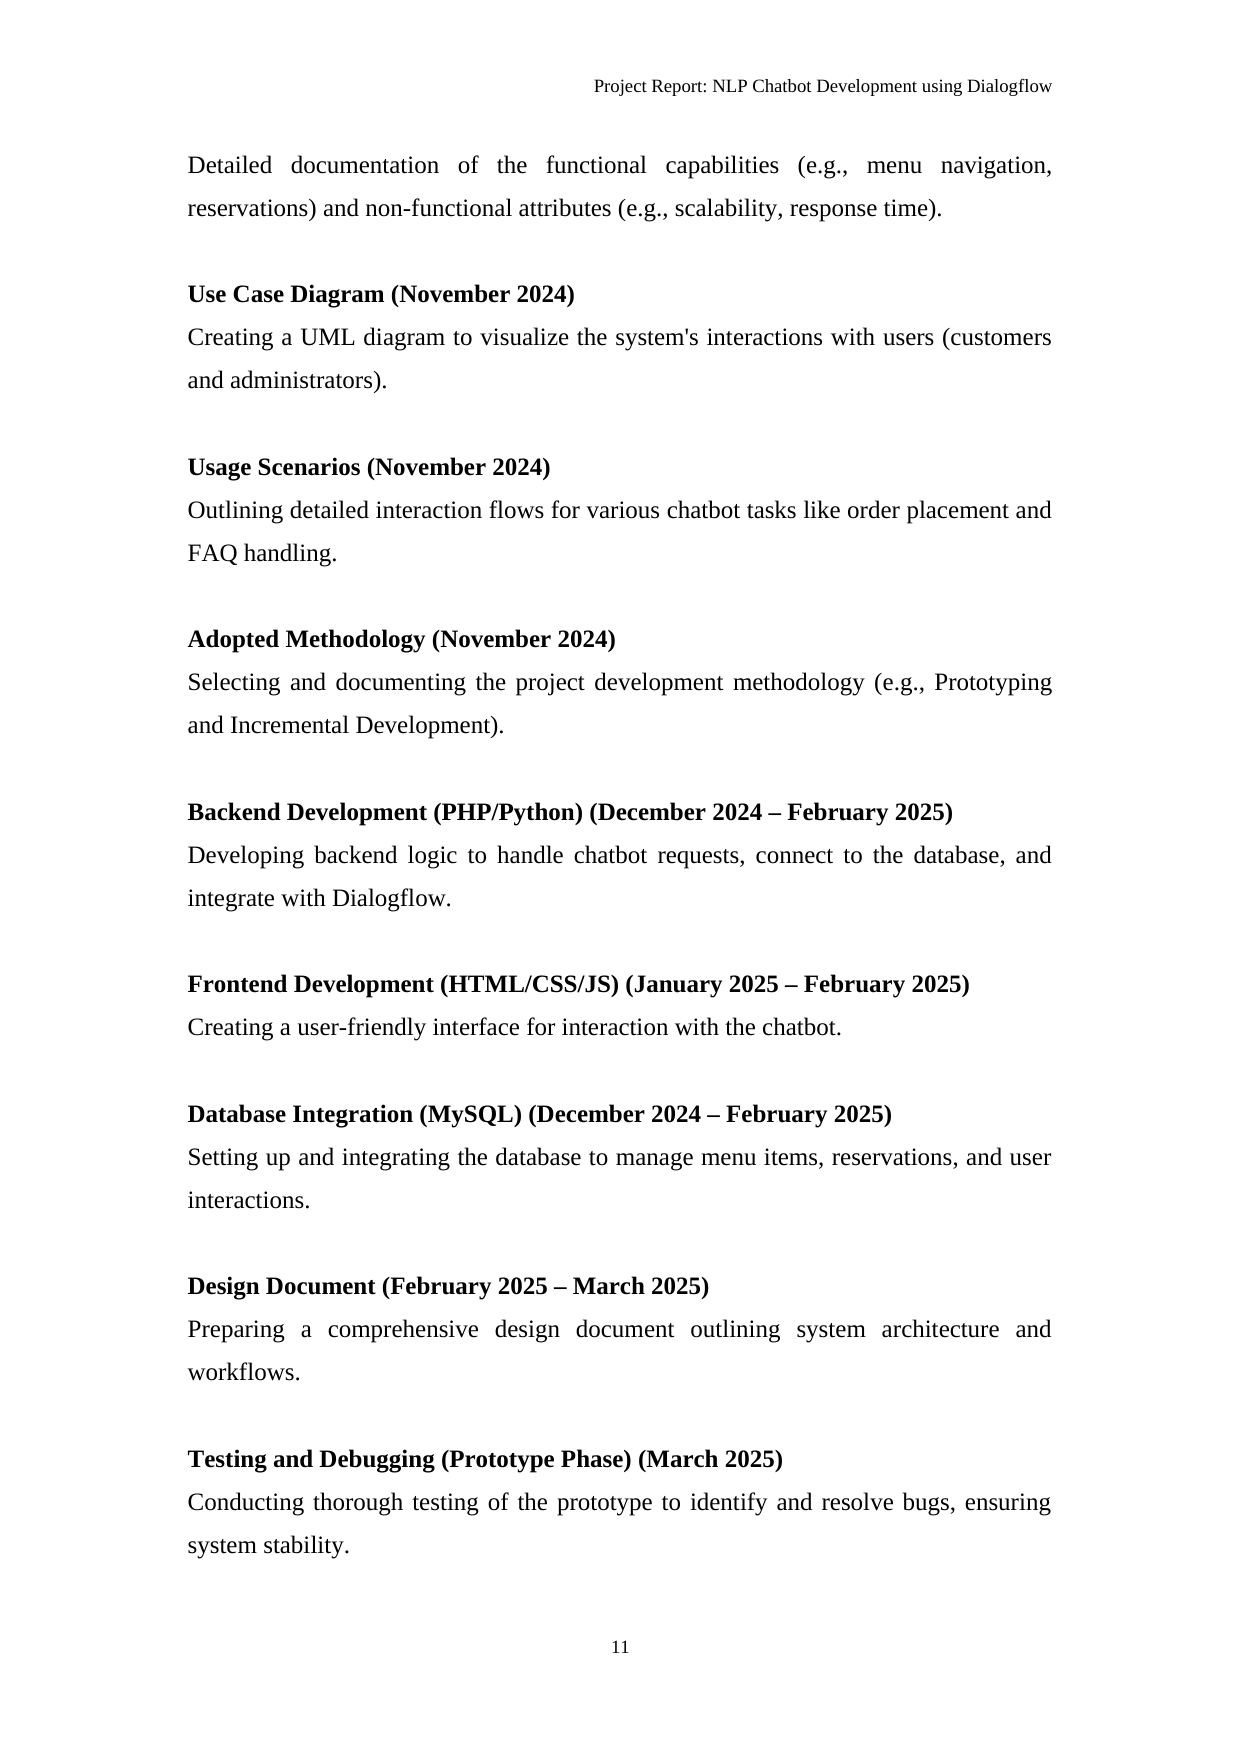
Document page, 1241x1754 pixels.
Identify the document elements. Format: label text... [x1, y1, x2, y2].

text Preparing a comprehensive design document outlining system architecture and workflows. [187, 1314, 1053, 1386]
text Creating a UML diagram to visualize the system's interactions with users (customers and administrators). [187, 322, 1053, 394]
text Use Case Diagram (November 2024) [187, 279, 1053, 308]
text Setting up and integrating the database to manage menu items, reservations, and user interactions. [187, 1142, 1053, 1214]
text Frontend Development (HTML/CSS/JS) (January 2025 – February 2025) [187, 969, 1053, 998]
text Backend Development (PHP/Python) (December 2024 – February 2025) [187, 797, 1053, 826]
text Adopted Methodology (November 2024) [187, 624, 1053, 653]
text Database Integration (MySQL) (December 2024 – February 2025) [187, 1099, 1053, 1127]
text Creating a user-friendly interface for interaction with the chatbot. [187, 1012, 1053, 1041]
text Conducting thorough testing of the prototype to identify and resolve bugs, ensuring system stability. [187, 1487, 1053, 1559]
text Detailed documentation of the functional capabilities (e.g., menu navigation, reservations) and non-functional attributes (e.g., scalability, response time). [187, 150, 1053, 222]
text Developing backend logic to handle chatbot requests, connect to the database, and integrate with Dialogflow. [187, 840, 1053, 912]
text Design Document (February 2025 – March 2025) [187, 1271, 1053, 1300]
text Testing and Debugging (Prototype Phase) (March 2025) [187, 1444, 1053, 1472]
text Outlining detailed interaction flows for various chatbot tasks like order placement and FAQ handling. [187, 495, 1053, 567]
text Selecting and documenting the project development methodology (e.g., Prototyping and Incremental Development). [187, 667, 1053, 739]
text Usage Scenarios (November 2024) [187, 452, 1053, 481]
